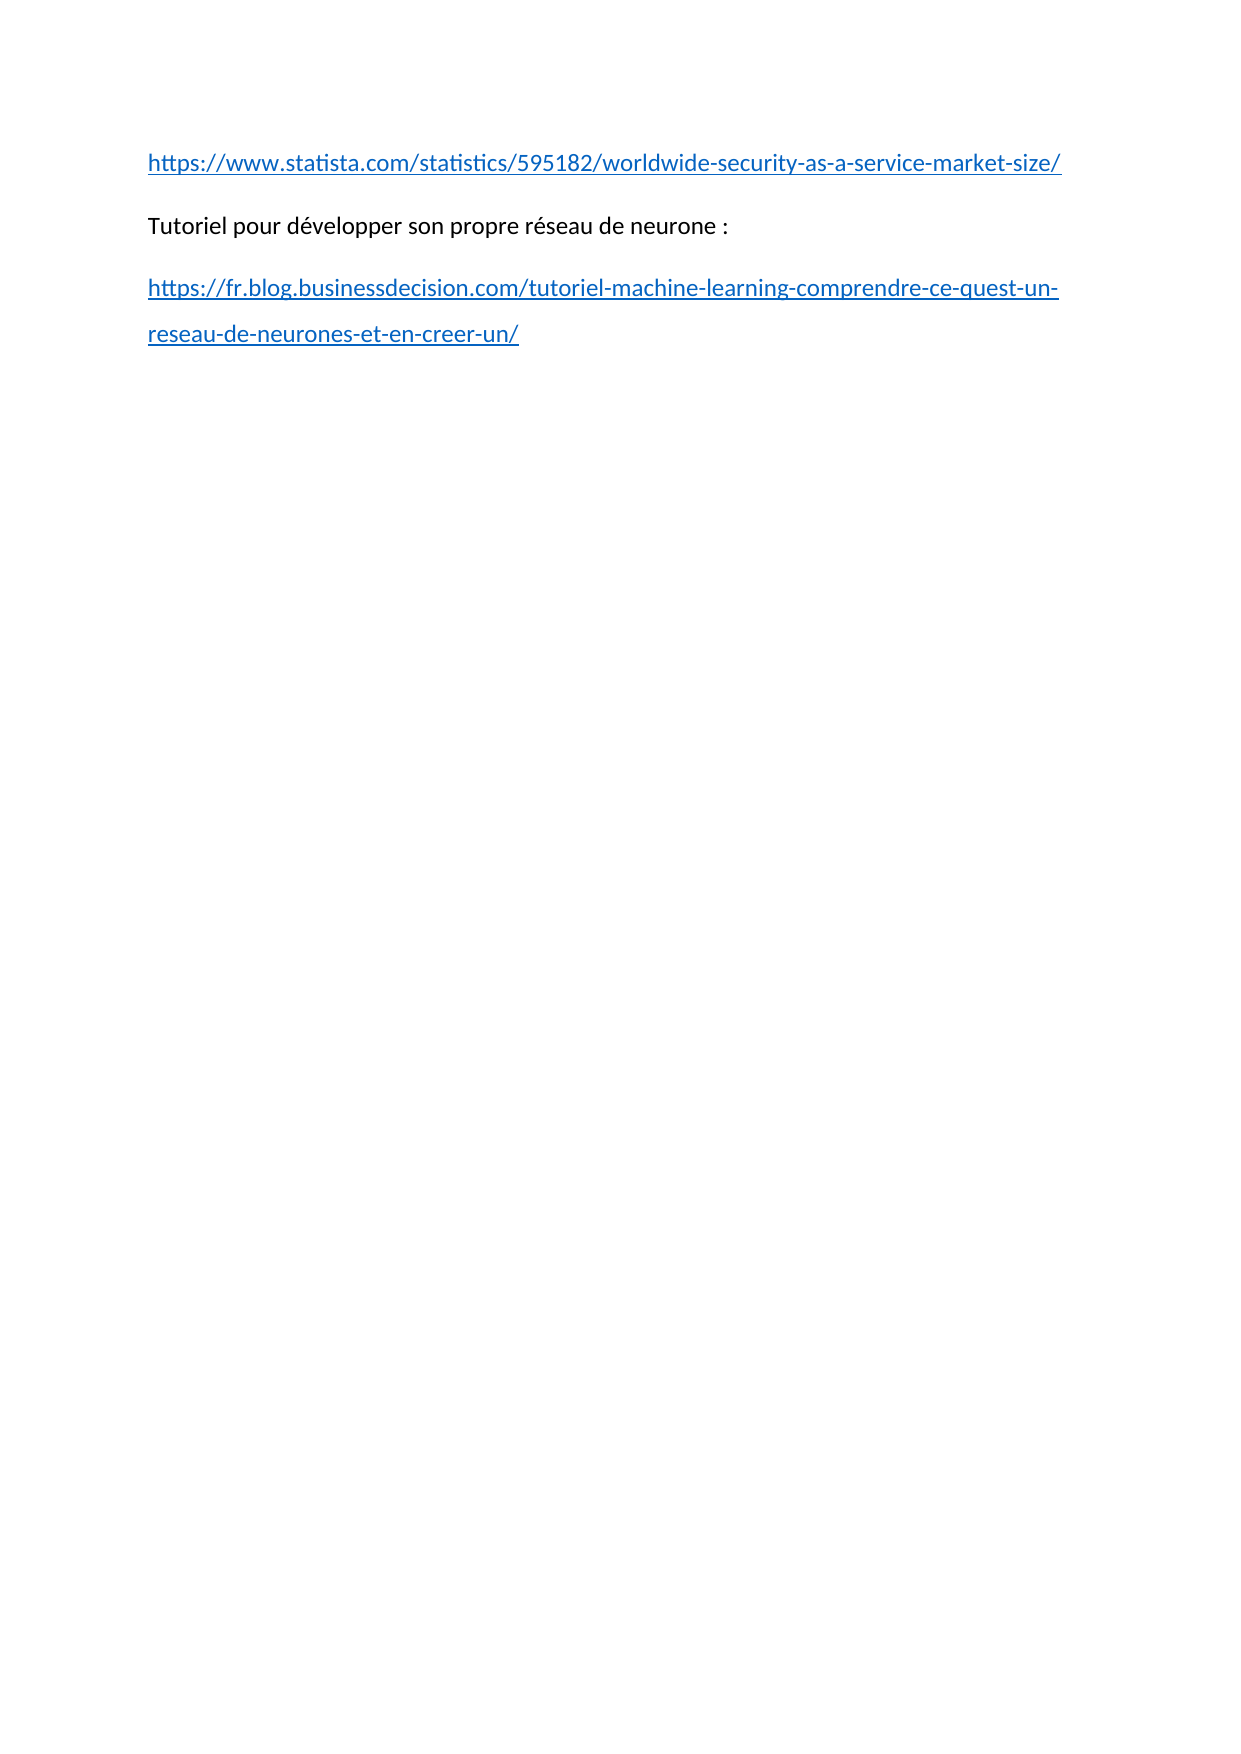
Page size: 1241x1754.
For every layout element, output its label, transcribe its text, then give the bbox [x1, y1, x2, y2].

text https://fr.blog.businessdecision.com/tutoriel-machine-learning-comprendre-ce-quest-un-reseau-de-neurones-et-en-creer-un/ [148, 272, 1093, 349]
text Tutoriel pour développer son propre réseau de neurone : [148, 210, 1093, 241]
text https://www.statista.com/statistics/595182/worldwide-security-as-a-service-market-size/ [148, 148, 1093, 178]
